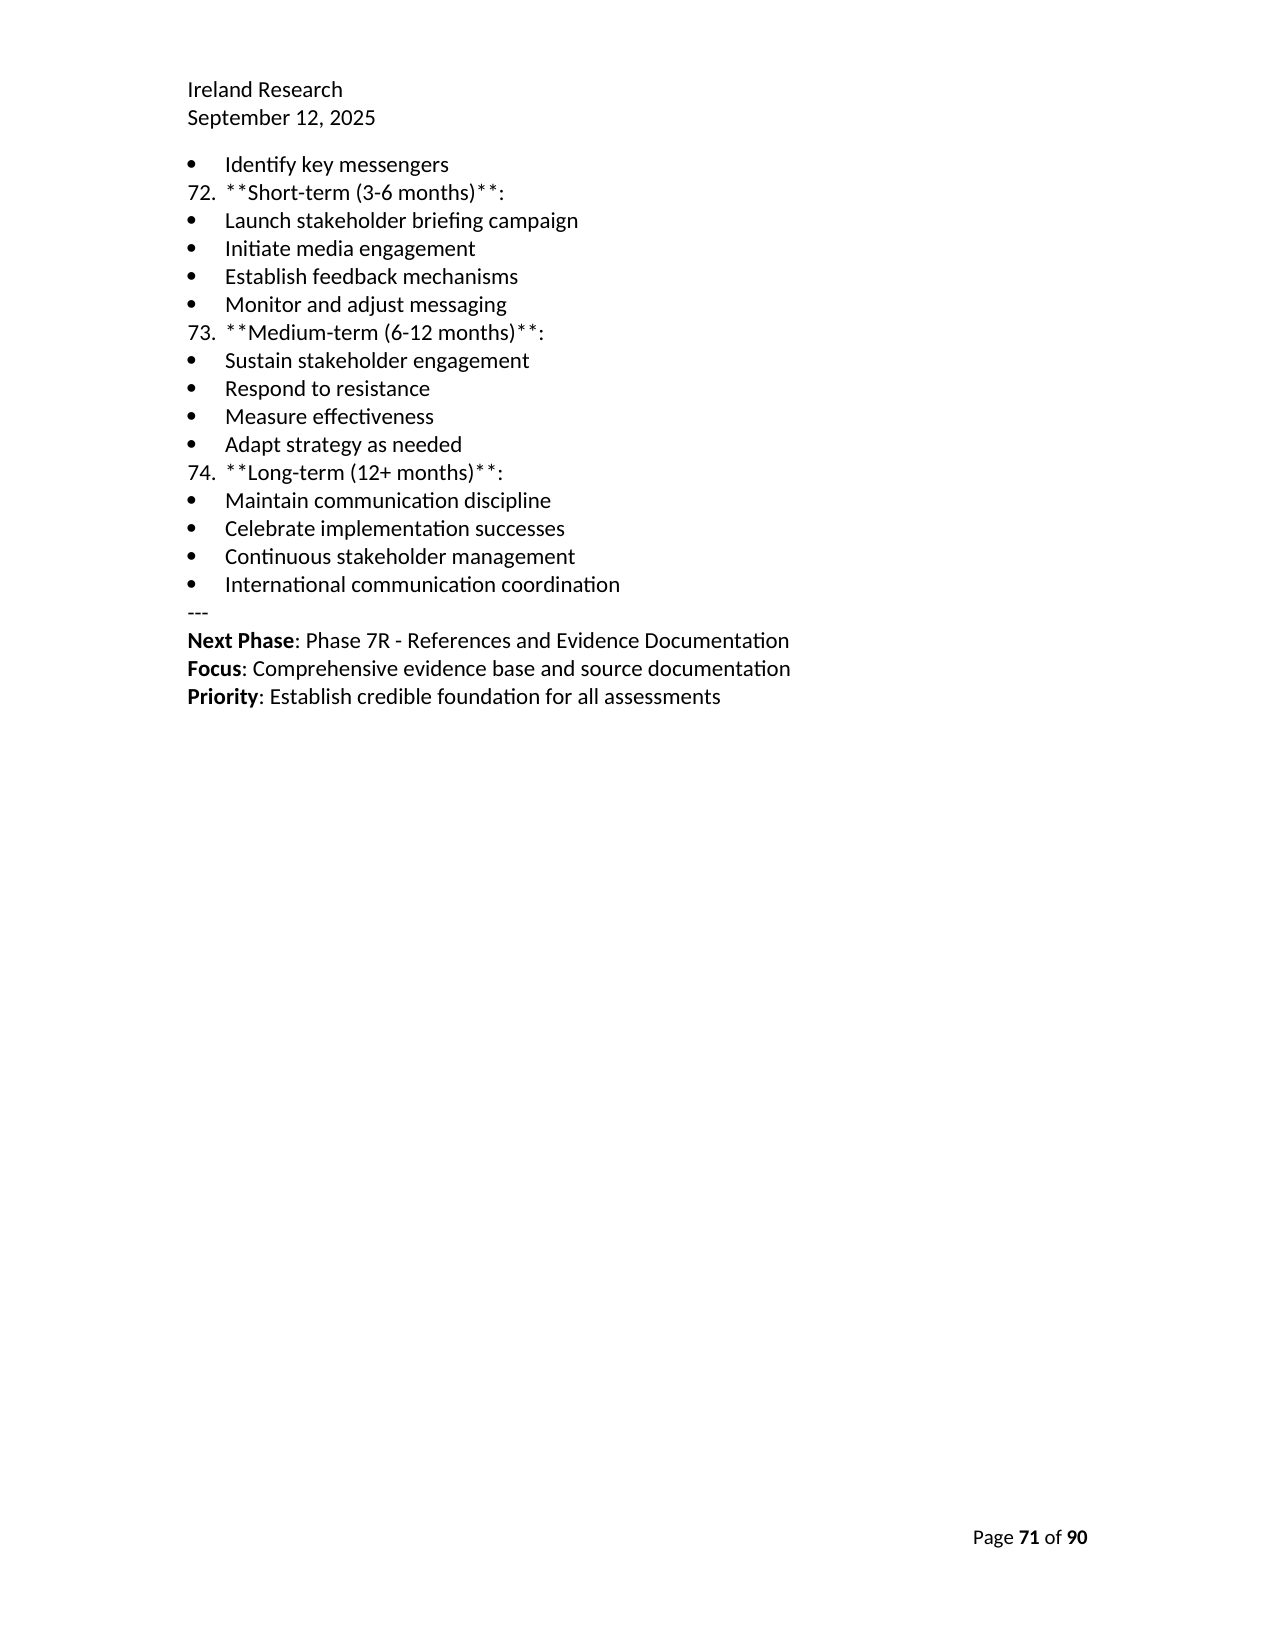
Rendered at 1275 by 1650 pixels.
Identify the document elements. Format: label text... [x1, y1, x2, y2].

text Focus: Comprehensive evidence base and source documentation [187, 654, 1087, 682]
text Next Phase: Phase 7R - References and Evidence Documentation [187, 626, 1087, 654]
list **Long-term (12+ months)**: [187, 458, 1087, 486]
list Continuous stakeholder management [187, 542, 1087, 570]
list Monitor and adjust messaging [187, 290, 1087, 318]
list Respond to resistance [187, 374, 1087, 402]
list Sustain stakeholder engagement [187, 346, 1087, 374]
list **Medium-term (6-12 months)**: [187, 318, 1087, 346]
text --- [187, 598, 1087, 626]
list Launch stakeholder briefing campaign [187, 206, 1087, 234]
list International communication coordination [187, 570, 1087, 598]
text Priority: Establish credible foundation for all assessments [187, 682, 1087, 710]
list Identify key messengers [187, 150, 1087, 178]
list **Short-term (3-6 months)**: [187, 178, 1087, 206]
list Adapt strategy as needed [187, 430, 1087, 458]
list Establish feedback mechanisms [187, 262, 1087, 290]
list Maintain communication discipline [187, 486, 1087, 514]
list Initiate media engagement [187, 234, 1087, 262]
list Measure effectiveness [187, 402, 1087, 430]
list Celebrate implementation successes [187, 514, 1087, 542]
